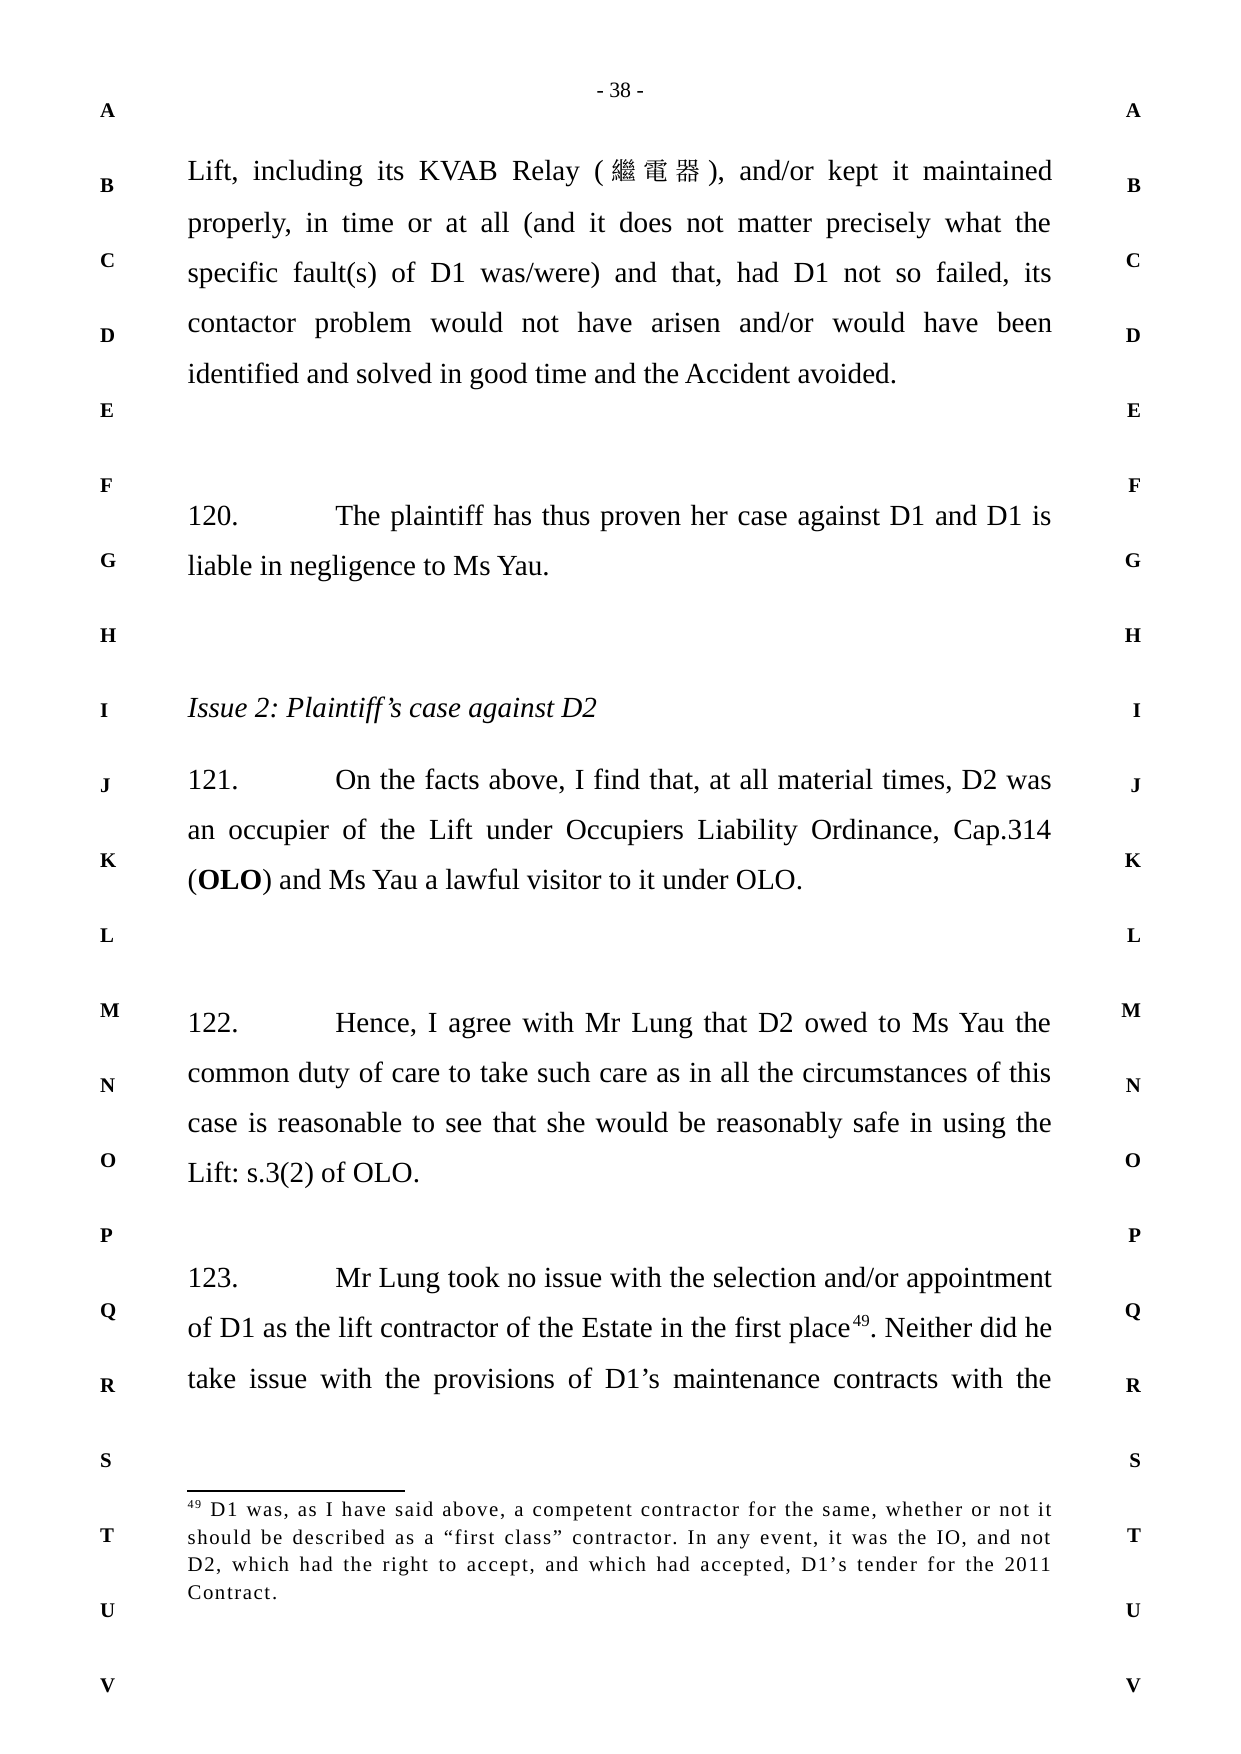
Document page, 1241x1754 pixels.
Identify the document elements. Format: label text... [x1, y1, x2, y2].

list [187, 152, 1053, 389]
text Issue 2: Plaintiff’s case against D2 [187, 691, 1053, 724]
list On the facts above, I find that, at all material times, D2 was an occupier of the Lift under Occupiers Liability Ordinance, Cap.314 (OLO) and Ms Yau a lawful visitor to it under OLO. [187, 762, 1053, 896]
list Hence, I agree with Mr Lung that D2 owed to Ms Yau the common duty of care to take such care as in all the circumstances of this case is reasonable to see that she would be reasonably safe in using the Lift: s.3(2) of OLO. [187, 1005, 1053, 1189]
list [187, 1260, 1053, 1394]
list The plaintiff has thus proven her case against D1 and D1 is liable in negligence to Ms Yau. [187, 498, 1053, 582]
